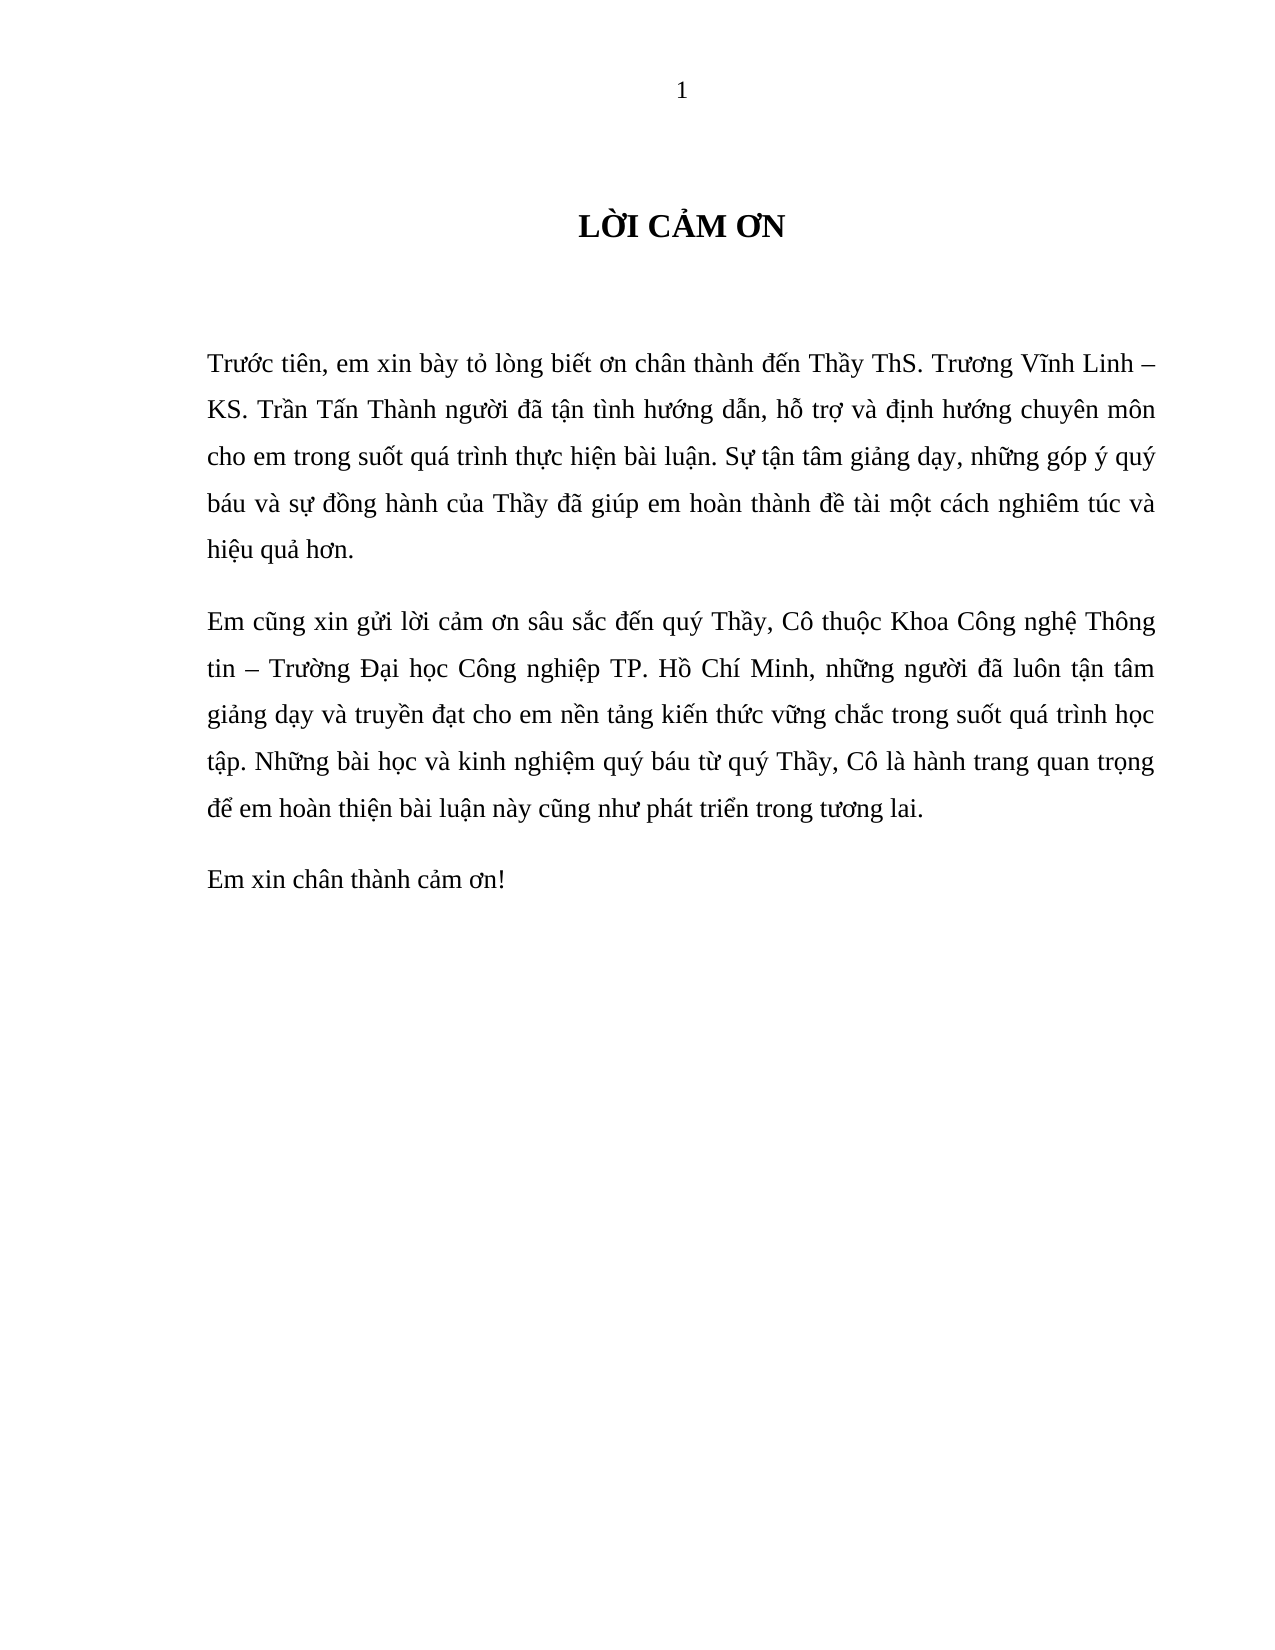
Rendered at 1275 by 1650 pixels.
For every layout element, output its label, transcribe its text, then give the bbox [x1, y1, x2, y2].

text LỜI CẢM ƠN [207, 207, 1157, 245]
text Em xin chân thành cảm ơn! [207, 863, 1157, 894]
text Em cũng xin gửi lời cảm ơn sâu sắc đến quý Thầy, Cô thuộc Khoa Công nghệ Thông tin – Trường Đại học Công nghiệp TP. Hồ Chí Minh, những người đã luôn tận tâm giảng dạy và truyền đạt cho em nền tảng kiến thức vững chắc trong suốt quá trình học tập. Những bài học và kinh nghiệm quý báu từ quý Thầy, Cô là hành trang quan trọng để em hoàn thiện bài luận này cũng như phát triển trong tương lai. [207, 605, 1157, 823]
text Trước tiên, em xin bày tỏ lòng biết ơn chân thành đến Thầy ThS. Trương Vĩnh Linh – KS. Trần Tấn Thành người đã tận tình hướng dẫn, hỗ trợ và định hướng chuyên môn cho em trong suốt quá trình thực hiện bài luận. Sự tận tâm giảng dạy, những góp ý quý báu và sự đồng hành của Thầy đã giúp em hoàn thành đề tài một cách nghiêm túc và hiệu quả hơn. [207, 347, 1157, 564]
